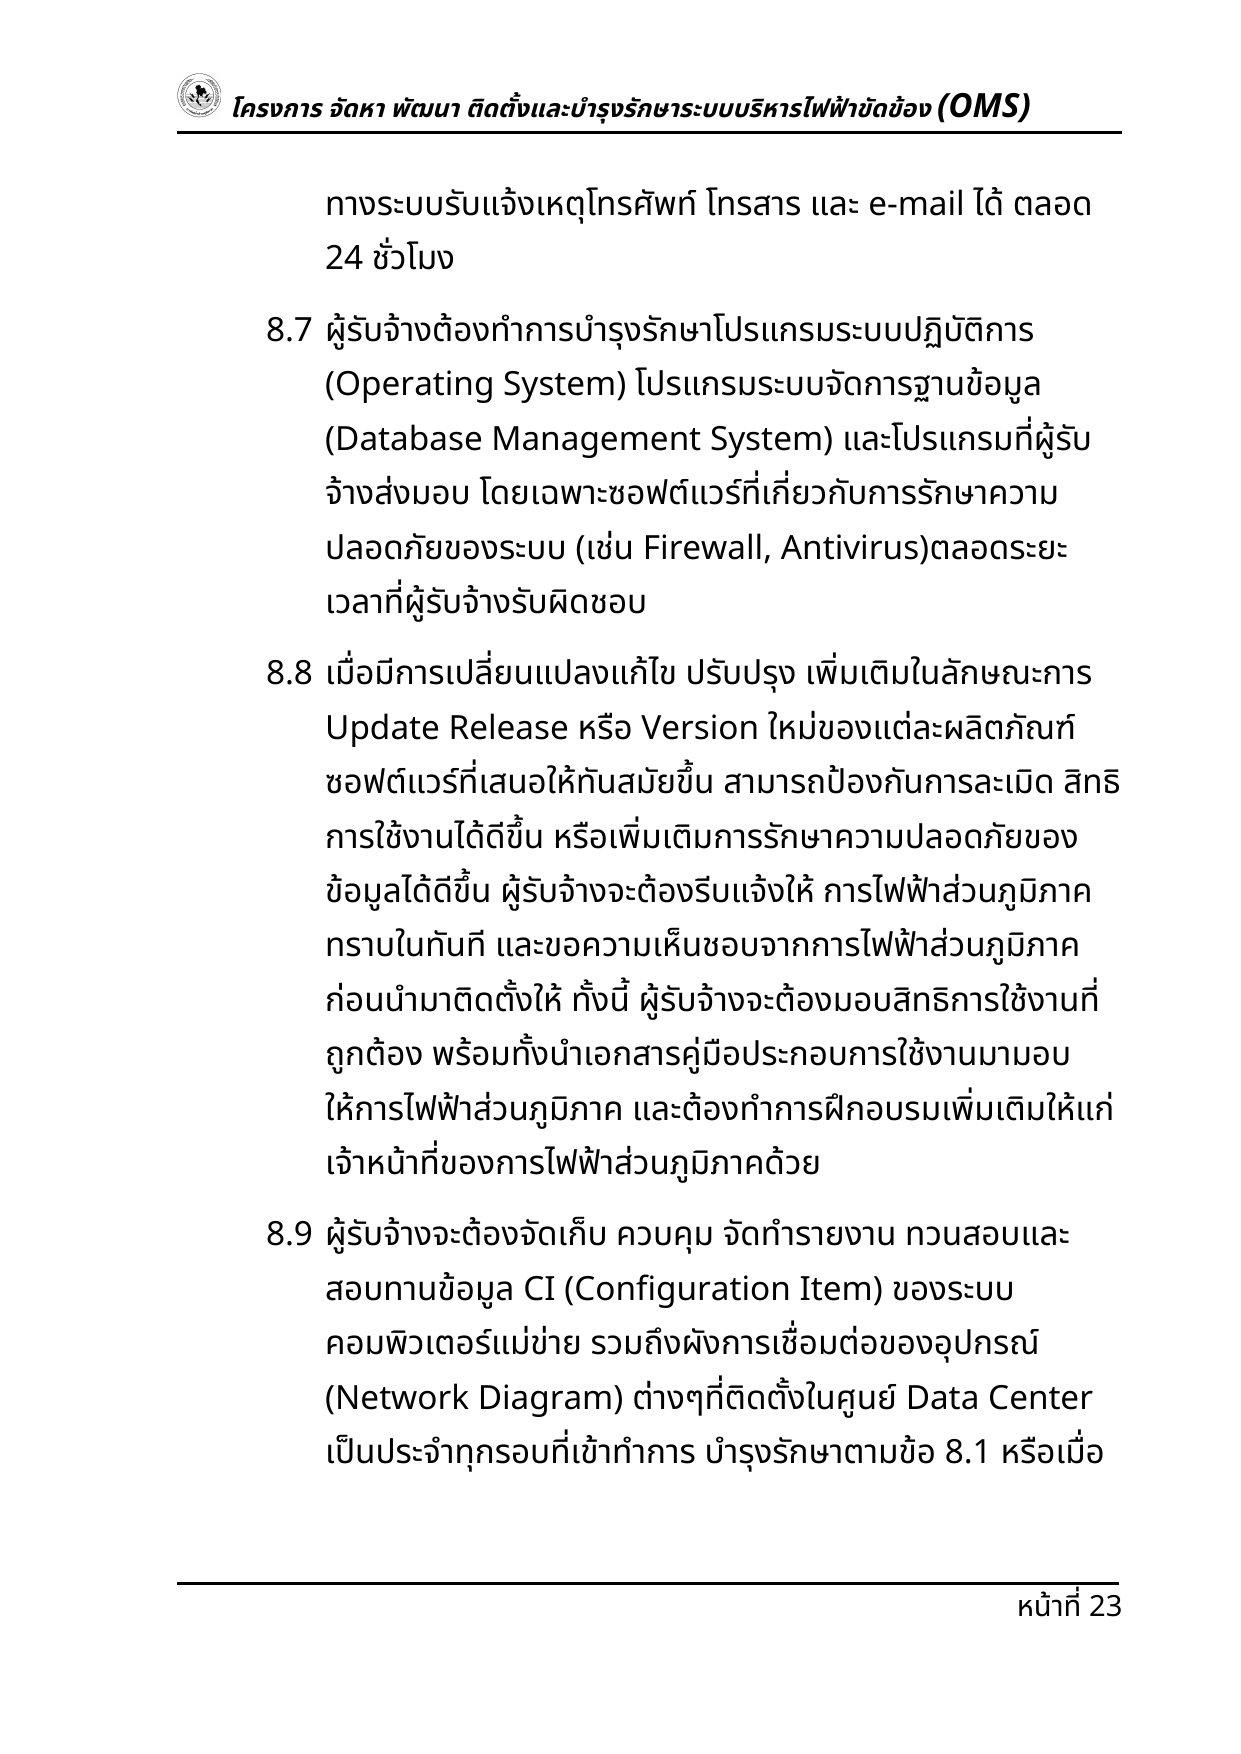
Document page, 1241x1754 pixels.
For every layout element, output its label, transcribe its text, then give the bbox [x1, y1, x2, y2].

text 8.8 เมื่อมีการเปลี่ยนแปลงแก้ไข ปรับปรุง เพิ่มเติมในลักษณะการ Update Release หรือ Version ใหม่ของแต่ละผลิตภัณฑ์ซอฟต์แวร์ที่เสนอให้ทันสมัยขึ้น สามารถป้องกันการละเมิด สิทธิการใช้งานได้ดีขึ้น หรือเพิ่มเติมการรักษาความปลอดภัยของข้อมูลได้ดีขึ้น ผู้รับจ้างจะต้องรีบแจ้งให้ การไฟฟ้าส่วนภูมิภาคทราบในทันที และขอความเห็นชอบจากการไฟฟ้าส่วนภูมิภาคก่อนนำมาติดตั้งให้ ทั้งนี้ ผู้รับจ้างจะต้องมอบสิทธิการใช้งานที่ถูกต้อง พร้อมทั้งนำเอกสารคู่มือประกอบการใช้งานมามอบให้การไฟฟ้าส่วนภูมิภาค และต้องทำการฝึกอบรมเพิ่มเติมให้แก่เจ้าหน้าที่ของการไฟฟ้าส่วนภูมิภาคด้วย [266, 649, 1122, 1189]
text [266, 179, 1122, 285]
text 8.7 ผู้รับจ้างต้องทำการบำรุงรักษาโปรแกรมระบบปฏิบัติการ (Operating System) โปรแกรมระบบจัดการฐานข้อมูล (Database Management System) และโปรแกรมที่ผู้รับจ้างส่งมอบ โดยเฉพาะซอฟต์แวร์ที่เกี่ยวกับการรักษาความปลอดภัยของระบบ (เช่น Firewall, Antivirus)ตลอดระยะเวลาที่ผู้รับจ้างรับผิดชอบ [266, 305, 1122, 628]
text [266, 1210, 1122, 1479]
picture [177, 73, 221, 118]
